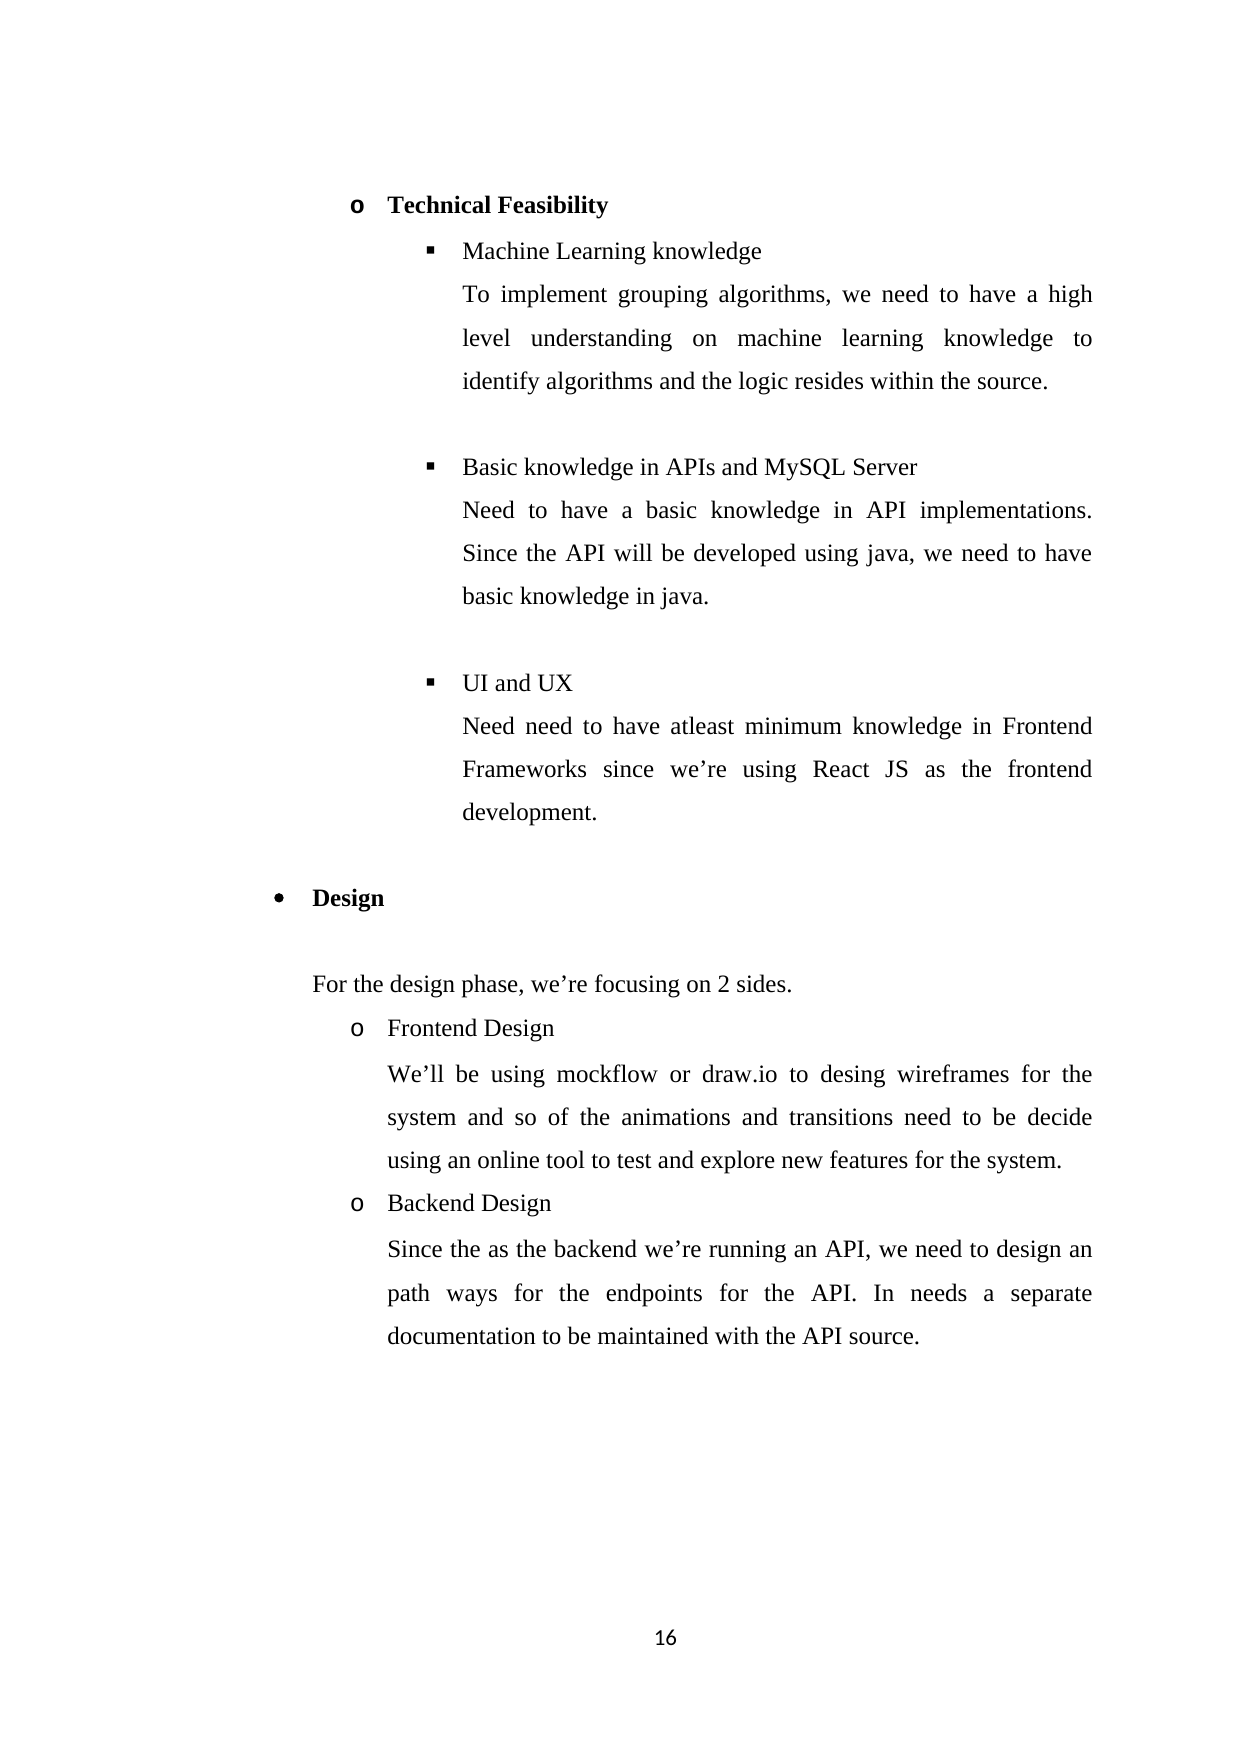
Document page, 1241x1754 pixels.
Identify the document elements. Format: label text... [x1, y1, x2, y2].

list Design [274, 883, 1093, 912]
list Machine Learning knowledge [424, 236, 1093, 265]
list For the design phase, we’re focusing on 2 sides. [312, 969, 1093, 998]
list Backend Design [349, 1188, 1093, 1219]
list Need to have a basic knowledge in API implementations. Since the API will be developed using java, we need to have basic knowledge in java. [462, 495, 1093, 610]
list We’ll be using mockflow or draw.io to desing wireframes for the system and so of the animations and transitions need to be decide using an online tool to test and explore new features for the system. [387, 1059, 1093, 1174]
list Frontend Design [349, 1013, 1093, 1043]
list Technical Feasibility [349, 190, 1093, 221]
list Since the as the backend we’re running an API, we need to design an path ways for the endpoints for the API. In needs a separate documentation to be maintained with the API source. [387, 1234, 1093, 1349]
list Basic knowledge in APIs and MySQL Server [424, 452, 1093, 481]
list Need need to have atleast minimum knowledge in Frontend Frameworks since we’re using React JS as the frontend development. [462, 711, 1093, 826]
list UI and UX [424, 668, 1093, 696]
list To implement grouping algorithms, we need to have a high level understanding on machine learning knowledge to identify algorithms and the logic resides within the source. [462, 279, 1093, 394]
